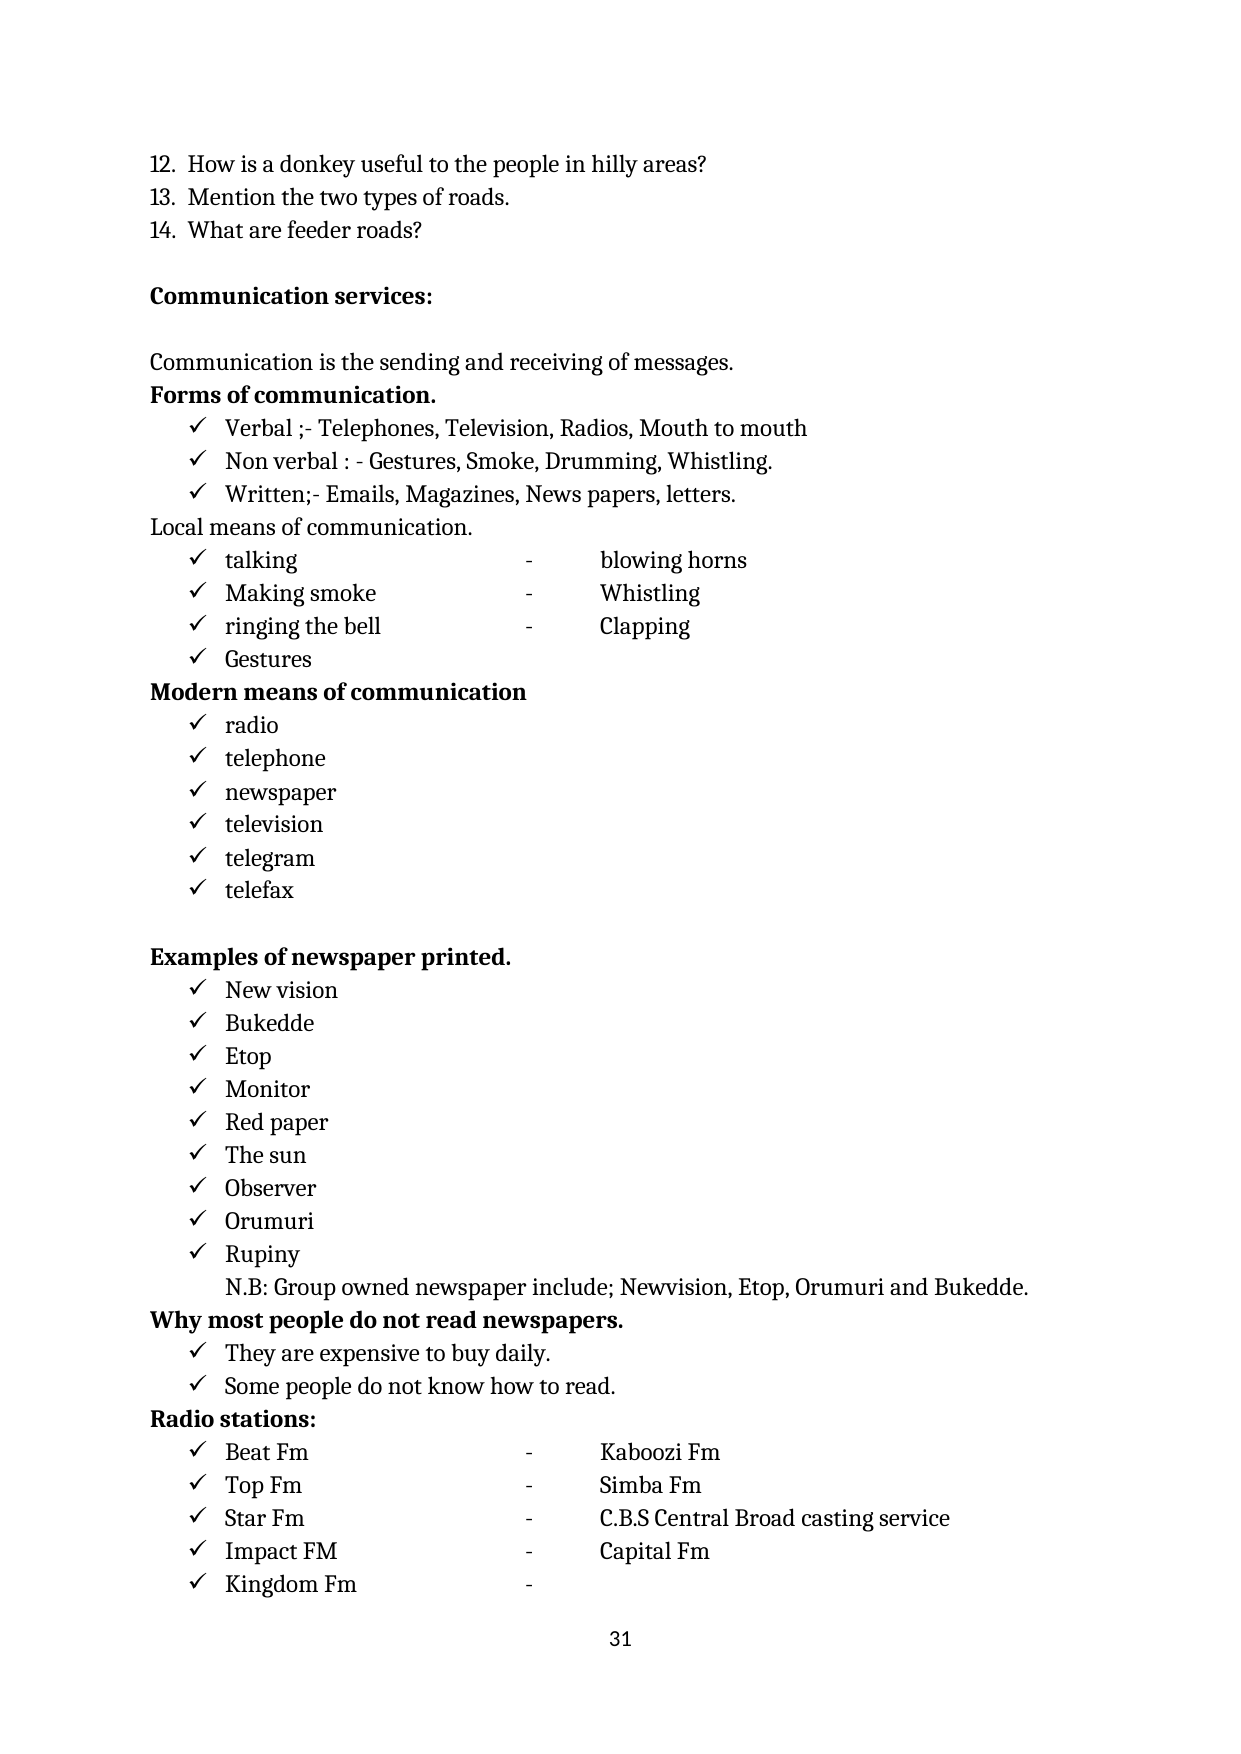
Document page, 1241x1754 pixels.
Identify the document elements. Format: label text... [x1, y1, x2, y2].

list Red paper [187, 1108, 1090, 1136]
list Verbal ;- Telephones, Television, Radios, Mouth to mouth [187, 414, 1090, 443]
list Communication is the sending and receiving of messages. [150, 348, 1090, 377]
list N.B: Group owned newspaper include; Newvision, Etop, Orumuri and Bukedde. [225, 1273, 1090, 1301]
list The sun [187, 1141, 1090, 1169]
list Radio stations: [150, 1405, 1090, 1433]
list Why most people do not read newspapers. [150, 1306, 1090, 1334]
list telegram [187, 843, 1090, 872]
list They are expensive to buy daily. [187, 1339, 1090, 1367]
list Some people do not know how to read. [187, 1372, 1090, 1401]
list Local means of communication. [150, 513, 1090, 542]
list radio [187, 711, 1090, 740]
list What are feeder roads? [150, 216, 1090, 245]
list Mention the two types of roads. [150, 183, 1090, 212]
list ringing the bell - Clapping [187, 612, 1090, 641]
list Forms of communication. [150, 381, 1090, 410]
list Bukedde [187, 1008, 1090, 1037]
list Orumuri [187, 1207, 1090, 1235]
list Top Fm - Simba Fm [187, 1471, 1090, 1499]
list Monitor [187, 1074, 1090, 1103]
list Non verbal : - Gestures, Smoke, Drumming, Whistling. [187, 447, 1090, 476]
list Star Fm - C.B.S Central Broad casting service [187, 1504, 1090, 1533]
list Etop [187, 1042, 1090, 1070]
list Gestures [187, 645, 1090, 674]
list television [187, 810, 1090, 839]
list Communication services: [150, 282, 1090, 311]
list newspaper [187, 777, 1090, 806]
list Rupiny [187, 1240, 1090, 1268]
list talking - blowing horns [187, 546, 1090, 575]
list Impact FM - Capital Fm [187, 1537, 1090, 1566]
list telefax [187, 876, 1090, 905]
list Examples of newspaper printed. [150, 942, 1090, 971]
list Written;- Emails, Magazines, News papers, letters. [187, 480, 1090, 509]
list How is a donkey useful to the people in hilly areas? [150, 150, 1090, 179]
list telephone [187, 744, 1090, 773]
list Observer [187, 1174, 1090, 1202]
list Beat Fm - Kaboozi Fm [187, 1438, 1090, 1467]
list Modern means of communication [150, 678, 1090, 707]
list New vision [187, 976, 1090, 1004]
list Making smoke - Whistling [187, 579, 1090, 608]
list Kingdom Fm - [187, 1570, 1090, 1599]
